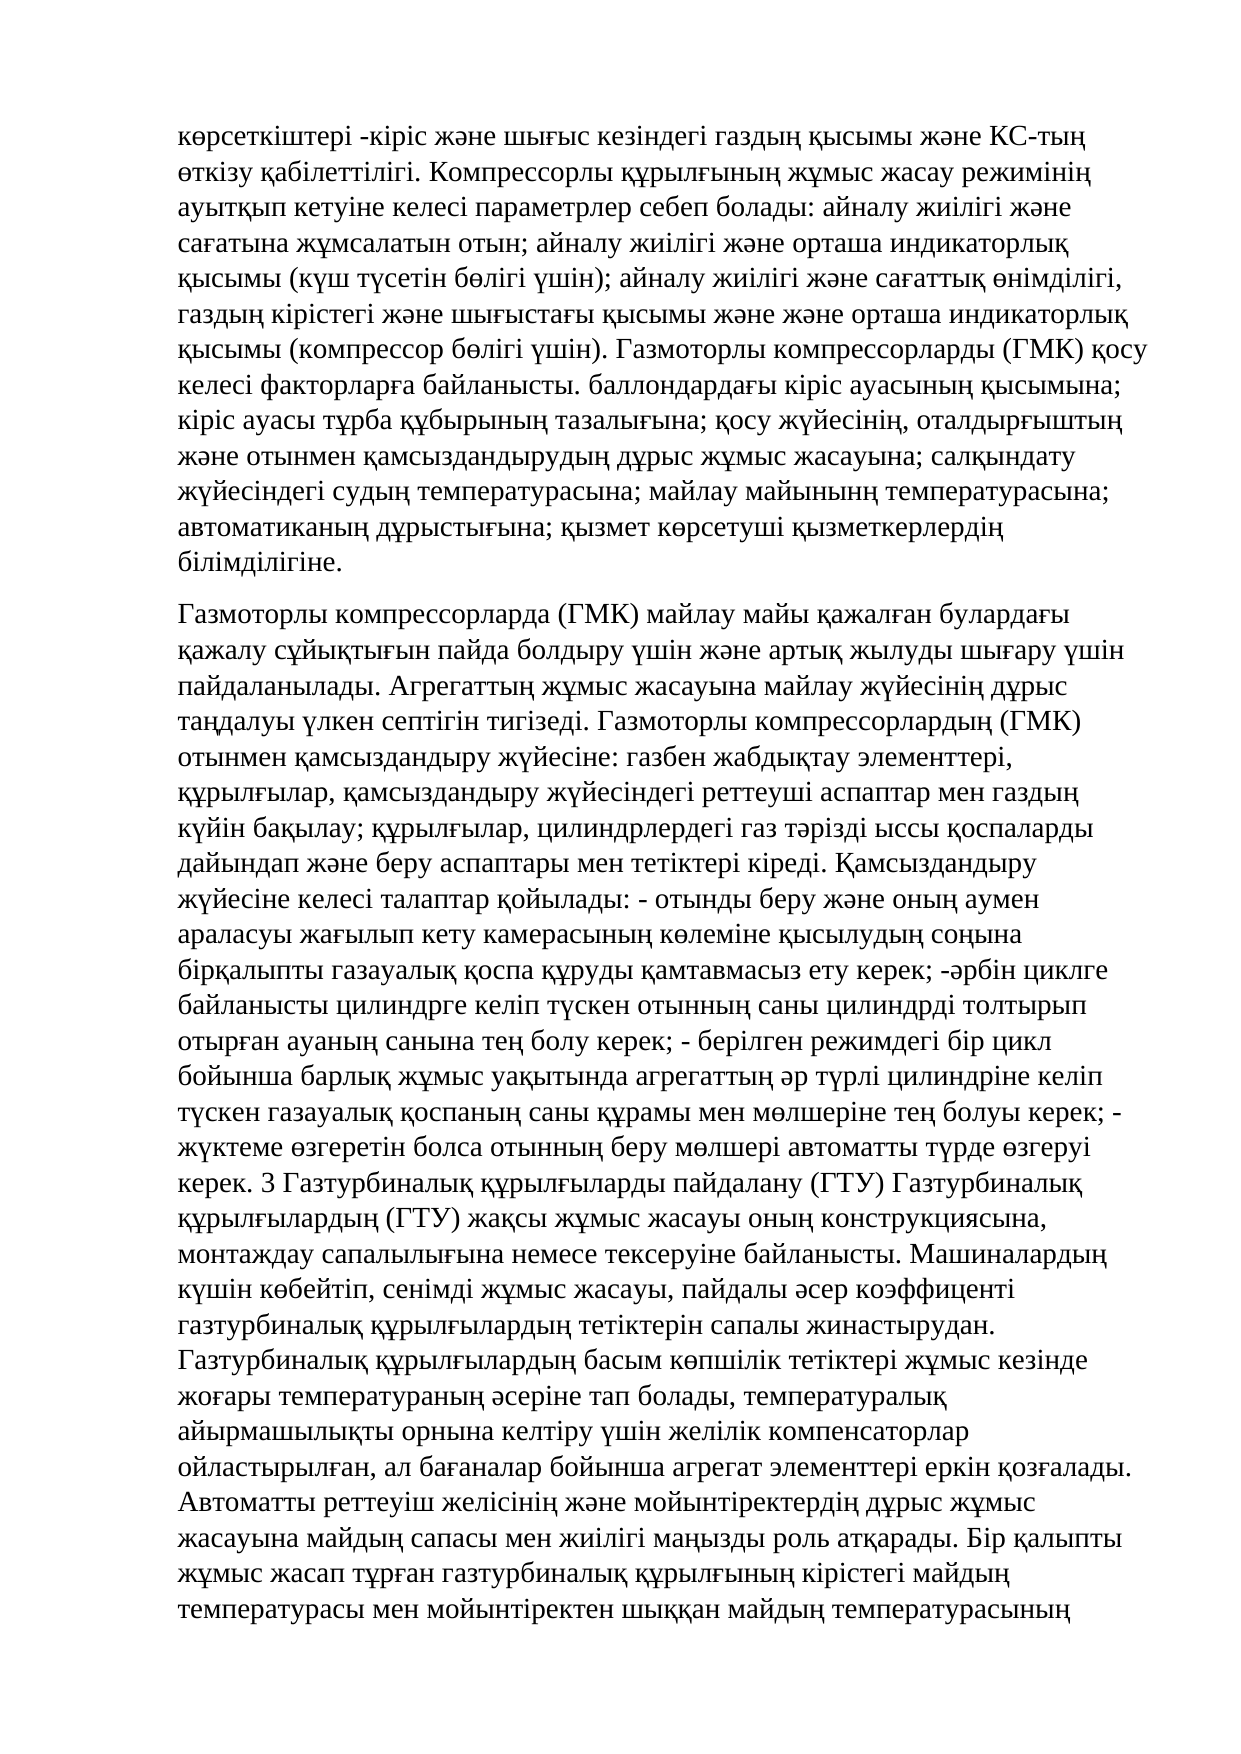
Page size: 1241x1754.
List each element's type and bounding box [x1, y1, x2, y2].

text [177, 118, 1152, 578]
text [177, 597, 1152, 1625]
